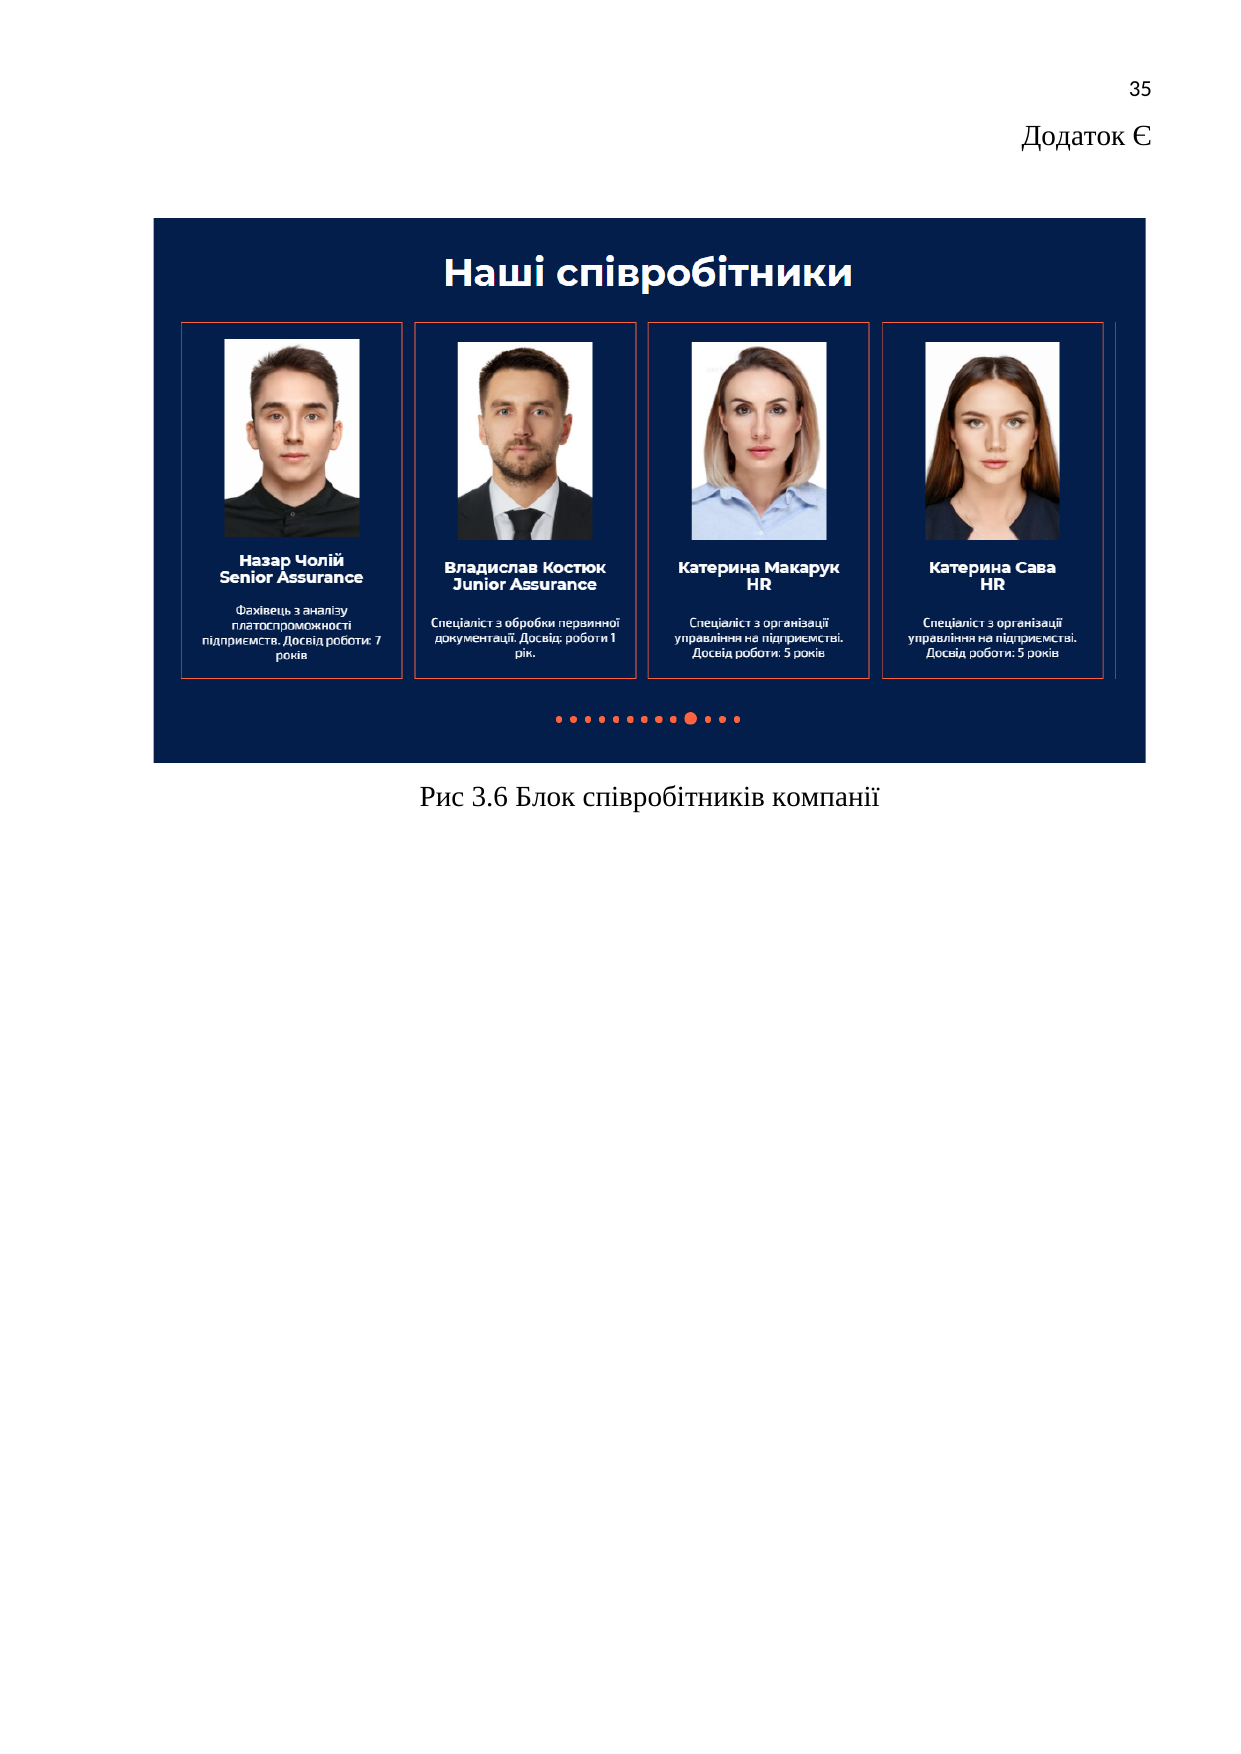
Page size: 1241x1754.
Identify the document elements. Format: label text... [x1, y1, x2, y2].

text Додаток Є [148, 118, 1152, 152]
picture [153, 218, 1146, 763]
text Рис 3.6 Блок співробітників компанії [148, 779, 1152, 813]
